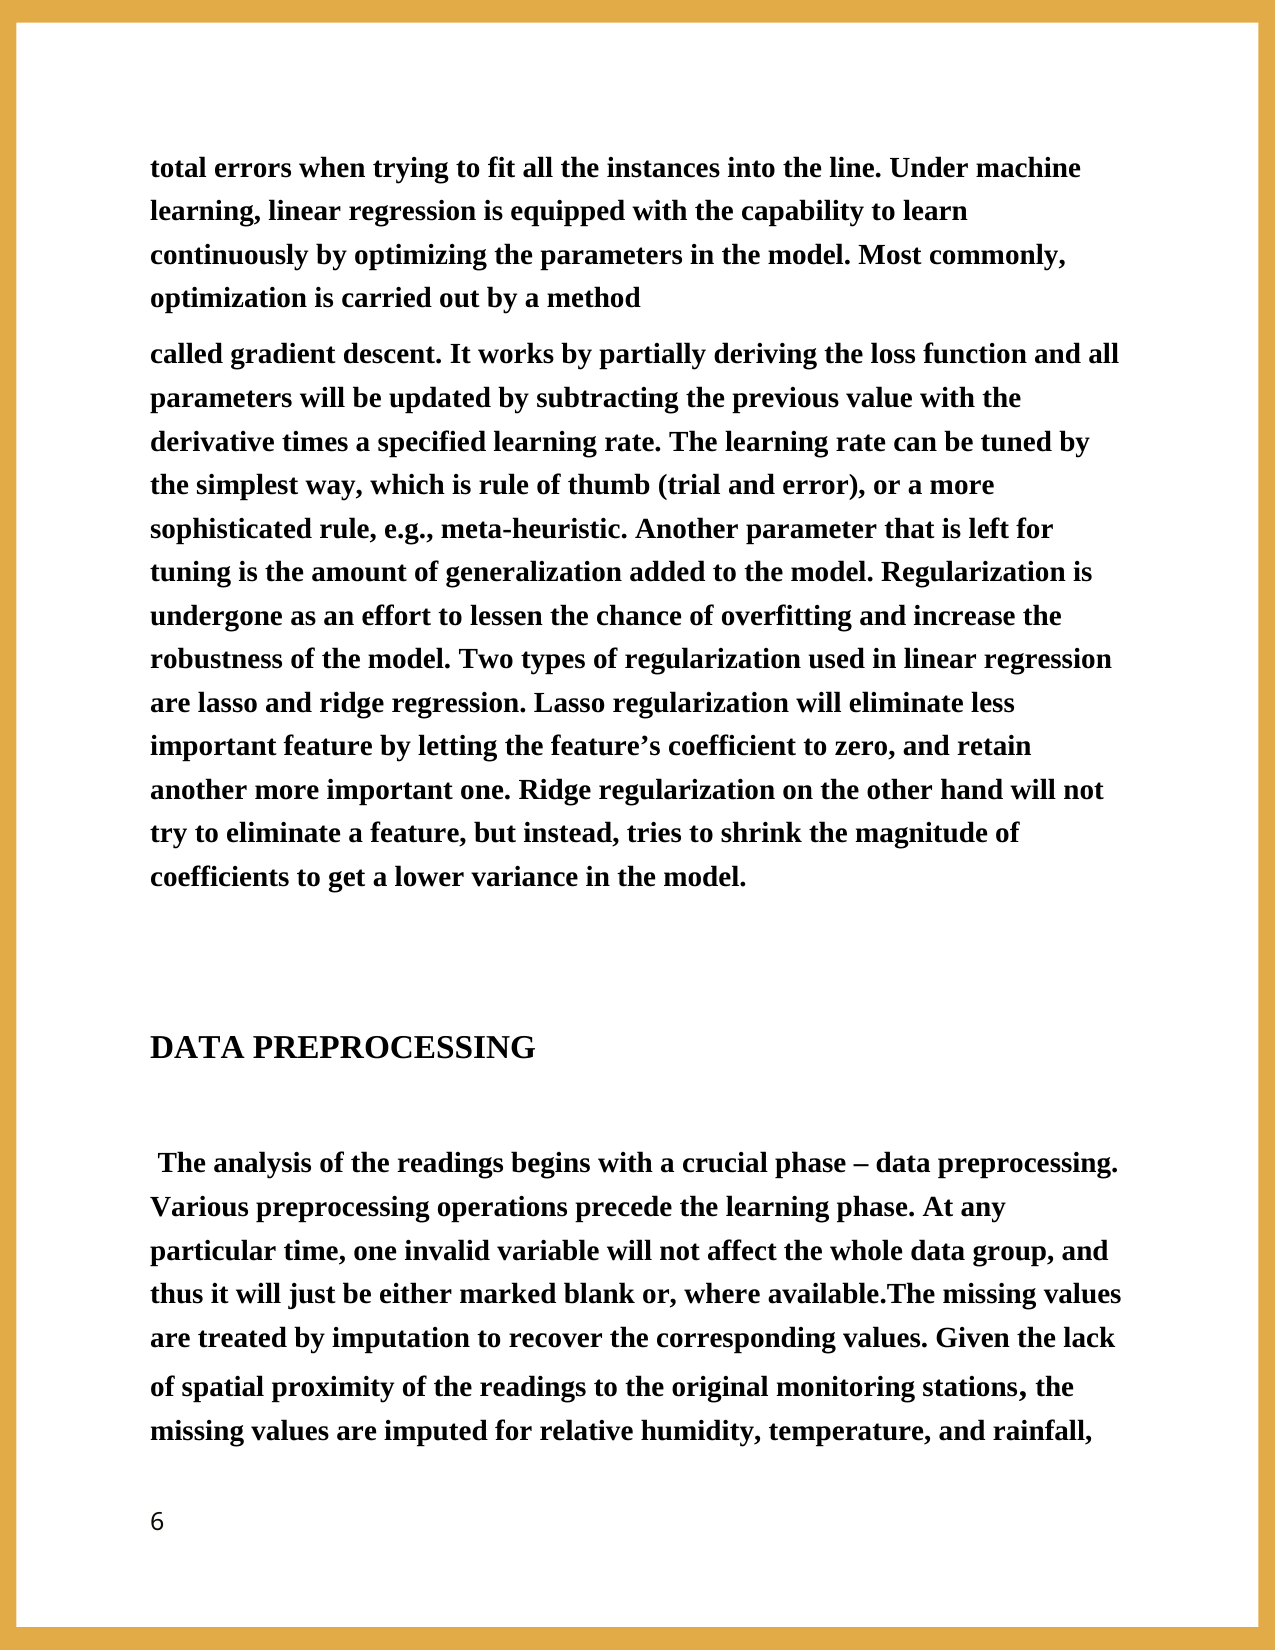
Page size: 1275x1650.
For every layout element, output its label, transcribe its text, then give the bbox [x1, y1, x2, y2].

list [150, 150, 1125, 314]
list DATA PREPROCESSING [150, 1027, 1125, 1066]
list called gradient descent. It works by partially deriving the loss function and all parameters will be updated by subtracting the previous value with the derivative times a specified learning rate. The learning rate can be tuned by the simplest way, which is rule of thumb (trial and error), or a more sophisticated rule, e.g., meta-heuristic. Another parameter that is left for tuning is the amount of generalization added to the model. Regularization is undergone as an effort to lessen the chance of overfitting and increase the robustness of the model. Two types of regularization used in linear regression are lasso and ridge regression. Lasso regularization will eliminate less important feature by letting the feature’s coefficient to zero, and retain another more important one. Ridge regularization on the other hand will not try to eliminate a feature, but instead, tries to shrink the magnitude of coefficients to get a lower variance in the model. [150, 337, 1125, 893]
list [150, 1146, 1125, 1447]
